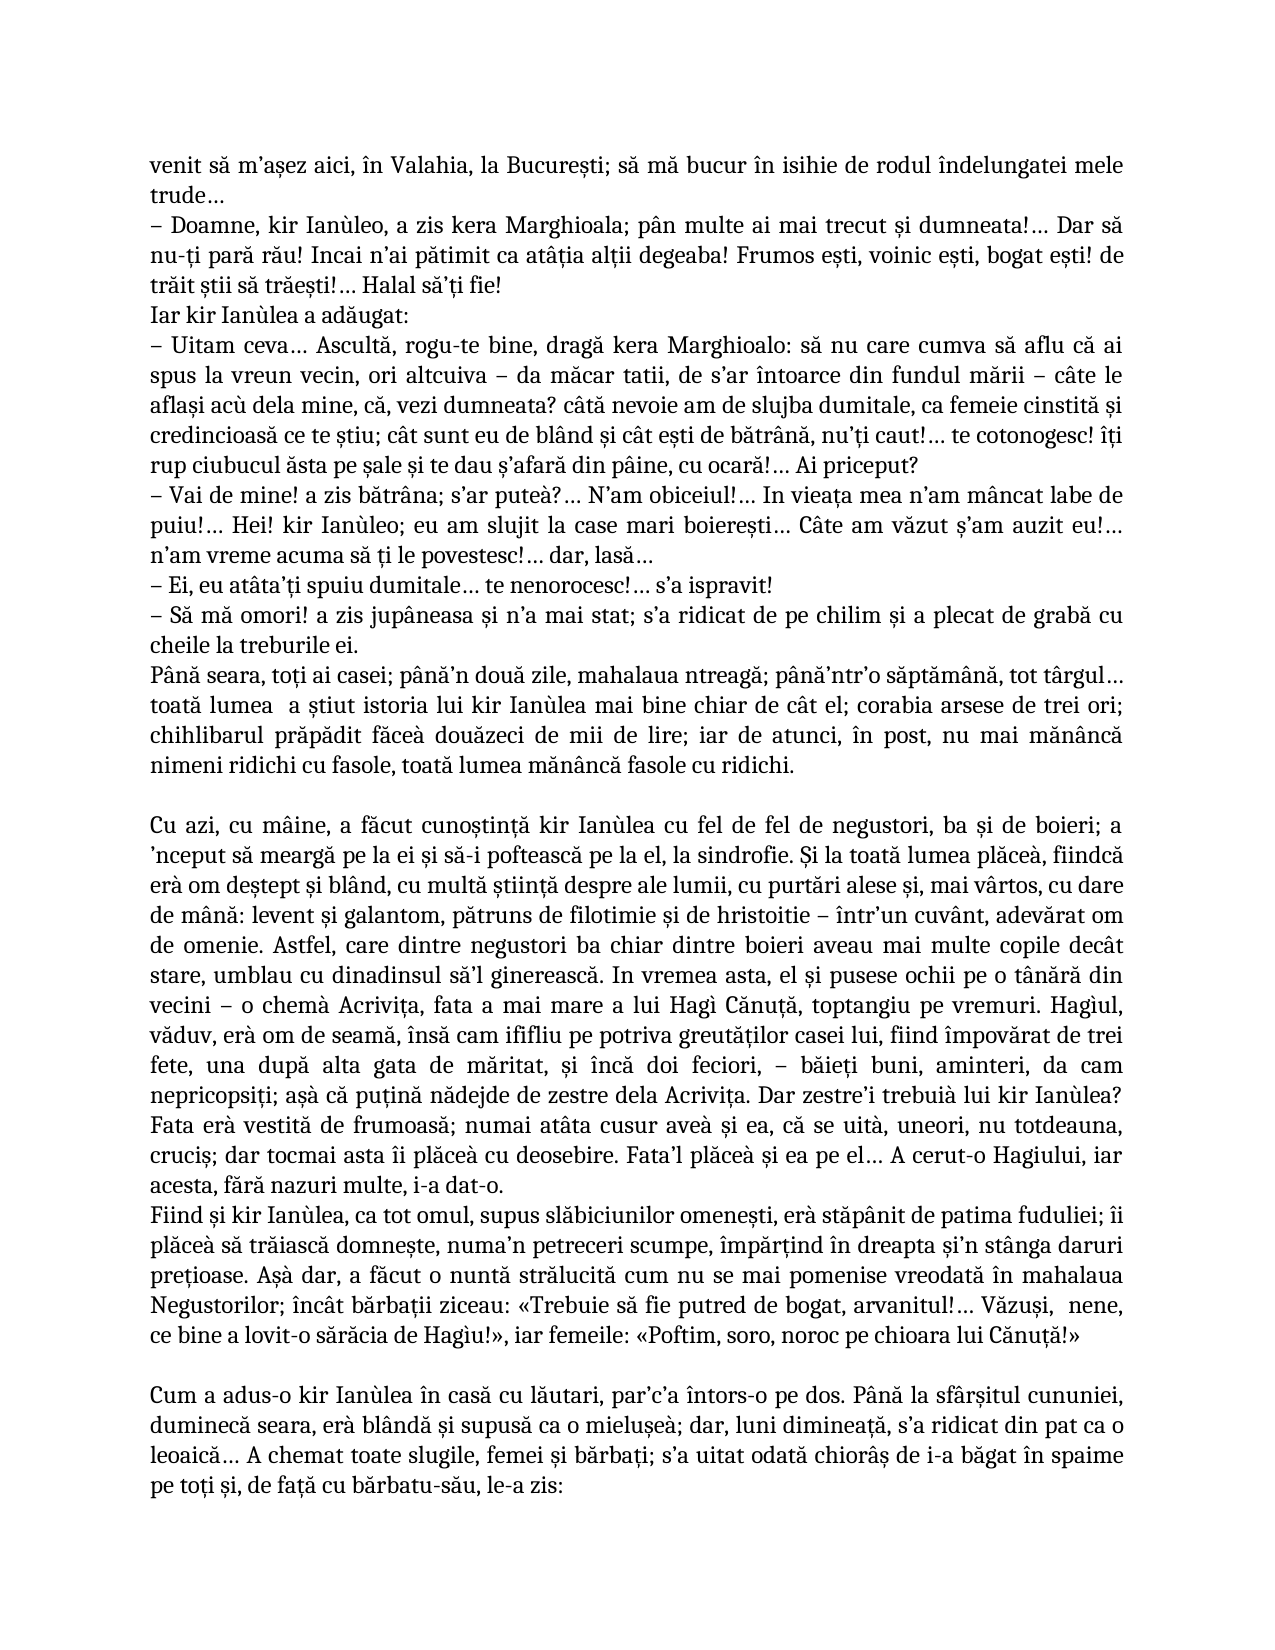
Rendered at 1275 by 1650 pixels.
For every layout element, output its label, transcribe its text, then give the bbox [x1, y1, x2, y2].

text Până seara, toți ai casei; până’n două zile, mahalaua ntreagă; până’ntr’o săptămână, tot târgul… toată lumea a știut istoria lui kir Ianùlea mai bine chiar de cât el; corabia arsese de trei ori; chihlibarul prăpădit făceà douăzeci de mii de lire; iar de atunci, în post, nu mai mănâncă nimeni ridichi cu fasole, toată lumea mănâncă fasole cu ridichi. [150, 660, 1125, 780]
text – Uitam ceva… Ascultă, rogu-te bine, dragă kera Marghioalo: să nu care cumva să aflu că ai spus la vreun vecin, ori altcuiva – da măcar tatii, de s’ar întoarce din fundul mării – câte le aflași acù dela mine, că, vezi dumneata? câtă nevoie am de slujba dumitale, ca femeie cinstită și credincioasă ce te știu; cât sunt eu de blând și cât ești de bătrână, nu’ți caut!… te cotonogesc! îți rup ciubucul ăsta pe șale și te dau ș’afară din pâine, cu ocară!… Ai priceput? [150, 330, 1125, 480]
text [150, 150, 1125, 210]
text – Să mă omori! a zis jupâneasa și n’a mai stat; s’a ridicat de pe chilim și a plecat de grabă cu cheile la treburile ei. [150, 600, 1125, 660]
text Cum a adus-o kir Ianùlea în casă cu lăutari, par’c’a întors-o pe dos. Până la sfârșitul cununiei, duminecă seara, erà blândă și supusă ca o mielușeà; dar, luni dimineață, s’a ridicat din pat ca o leoaică… A chemat toate slugile, femei și bărbați; s’a uitat odată chiorâș de i-a băgat în spaime pe toți și, de față cu bărbatu-său, le-a zis: [150, 1380, 1125, 1500]
text Cu azi, cu mâine, a făcut cunoștință kir Ianùlea cu fel de fel de negustori, ba și de boieri; a ’nceput să meargă pe la ei și să-i poftească pe la el, la sindrofie. Și la toată lumea plăceà, fiindcă erà om deștept și blând, cu multă știință despre ale lumii, cu purtări alese și, mai vârtos, cu dare de mână: levent și galantom, pătruns de filotimie și de hristoitie – într’un cuvânt, adevărat om de omenie. Astfel, care dintre negustori ba chiar dintre boieri aveau mai multe copile decât stare, umblau cu dinadinsul să’l ginerească. In vremea asta, el și pusese ochii pe o tânără din vecini – o chemà Acrivița, fata a mai mare a lui Hagì Cănuță, toptangiu pe vremuri. Hagìul, văduv, erà om de seamă, însă cam ififliu pe potriva greutăților casei lui, fiind împovărat de trei fete, una după alta gata de măritat, și încă doi feciori, – băieți buni, aminteri, da cam nepricopsiți; așà că puțină nădejde de zestre dela Acrivița. Dar zestre’i trebuià lui kir Ianùlea? Fata erà vestită de frumoasă; numai atâta cusur aveà și ea, că se uità, uneori, nu totdeauna, cruciș; dar tocmai asta îi plăceà cu deosebire. Fata’l plăceà și ea pe el… A cerut-o Hagiului, iar acesta, fără nazuri multe, i-a dat-o. [150, 810, 1125, 1200]
text Iar kir Ianùlea a adăugat: [150, 300, 1125, 330]
text Fiind și kir Ianùlea, ca tot omul, supus slăbiciunilor omenești, erà stăpânit de patima fuduliei; îi plăceà să trăiască domnește, numa’n petreceri scumpe, împărțind în dreapta și’n stânga daruri prețioase. Așà dar, a făcut o nuntă strălucită cum nu se mai pomenise vreodată în mahalaua Negustorilor; încât bărbații ziceau: «Trebuie să fie putred de bogat, arvanitul!… Văzuși, nene, ce bine a lovit-o sărăcia de Hagìu!», iar femeile: «Poftim, soro, noroc pe chioara lui Cănuță!» [150, 1200, 1125, 1350]
text – Ei, eu atâta’ți spuiu dumitale… te nenorocesc!… s’a ispravit! [150, 570, 1125, 600]
text – Vai de mine! a zis bătrâna; s’ar puteà?… N’am obiceiul!… In vieața mea n’am mâncat labe de puiu!… Hei! kir Ianùleo; eu am slujit la case mari boierești… Câte am văzut ș’am auzit eu!… n’am vreme acuma să ți le povestesc!… dar, lasă… [150, 480, 1125, 570]
text – Doamne, kir Ianùleo, a zis kera Marghioala; pân multe ai mai trecut și dumneata!… Dar să nu-ți pară rău! Incai n’ai pătimit ca atâția alții degeaba! Frumos ești, voinic ești, bogat ești! de trăit știi să trăești!… Halal să’ți fie! [150, 210, 1125, 300]
